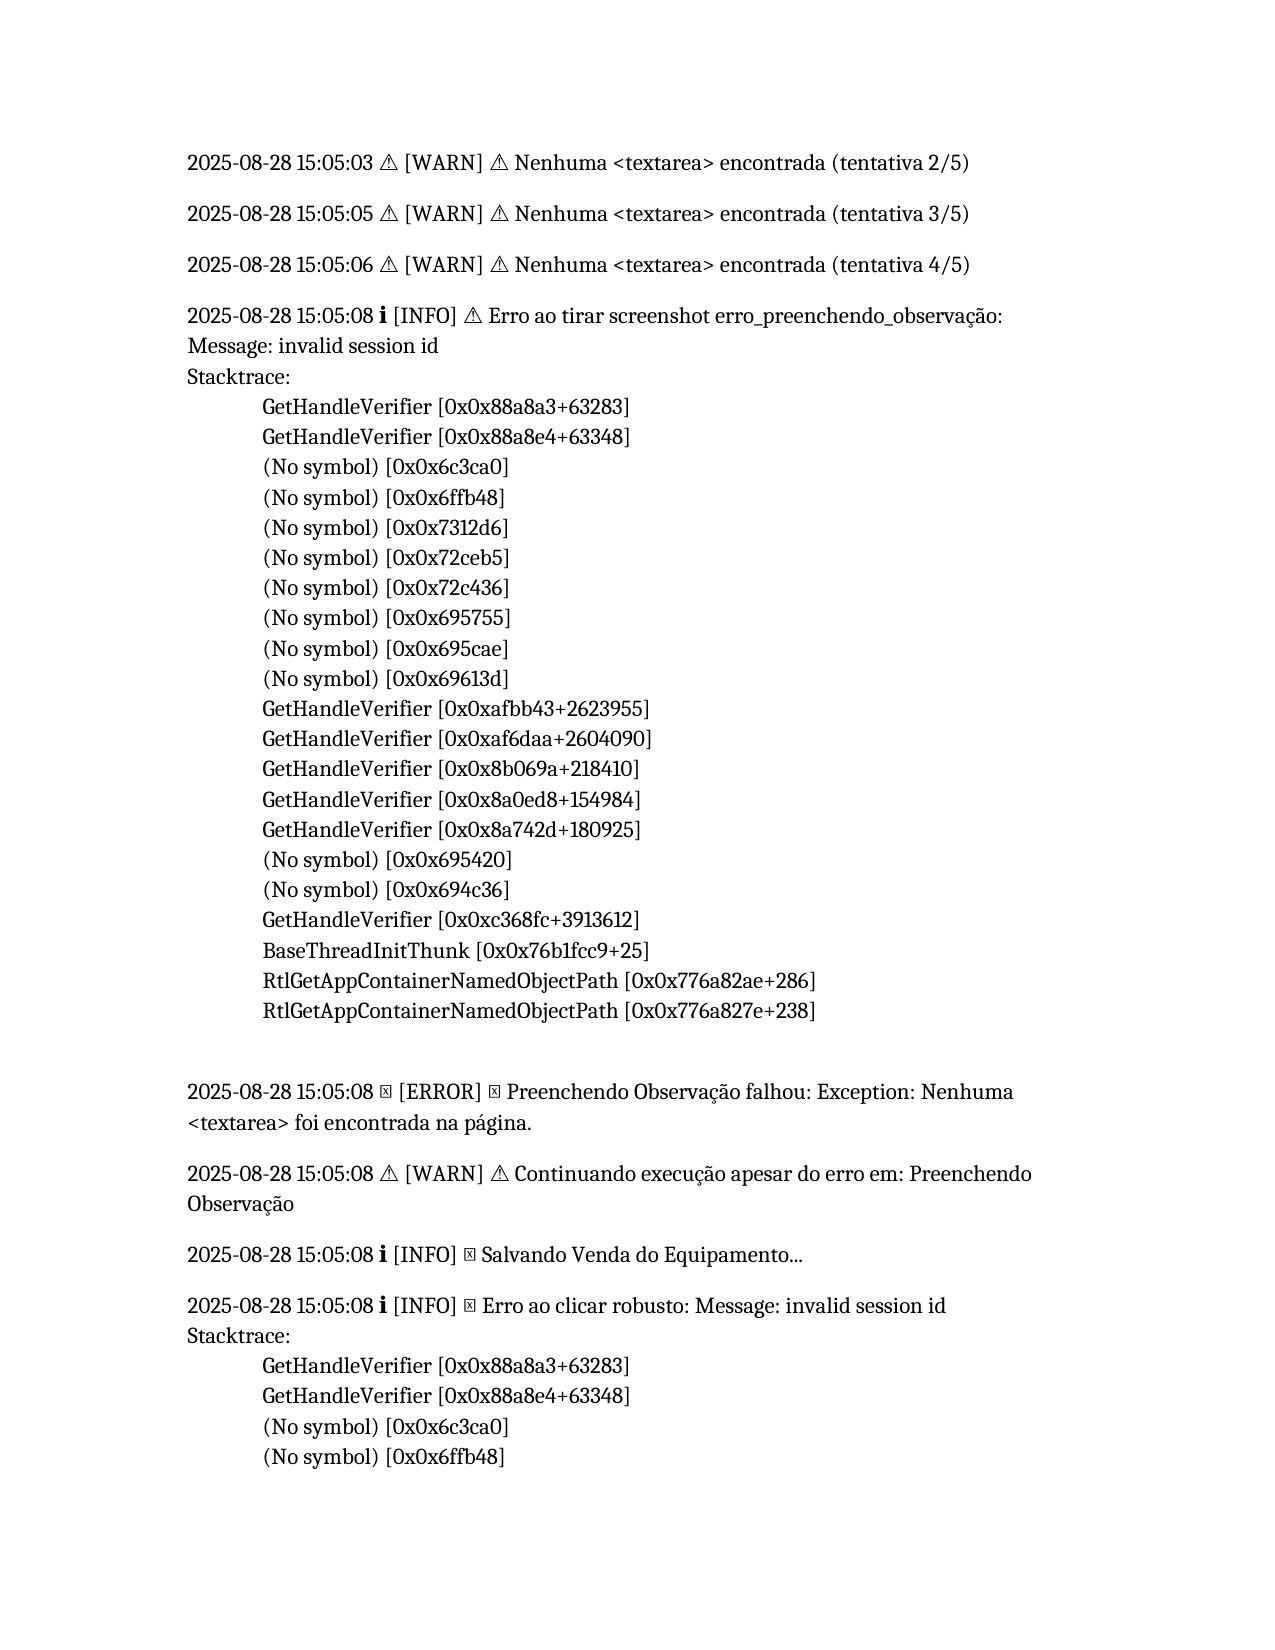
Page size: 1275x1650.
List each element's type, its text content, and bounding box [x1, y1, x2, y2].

text 2025-08-28 15:05:08 ❌ [ERROR] ❌ Preenchendo Observação falhou: Exception: Nenhuma <textarea> foi encontrada na página. [187, 1079, 1087, 1136]
text 2025-08-28 15:05:08 ⚠️ [WARN] ⚠️ Continuando execução apesar do erro em: Preenchendo Observação [187, 1160, 1087, 1217]
text 2025-08-28 15:05:05 ⚠️ [WARN] ⚠️ Nenhuma <textarea> encontrada (tentativa 3/5) [187, 201, 1087, 227]
text 2025-08-28 15:05:08 ℹ️ [INFO] ⚠️ Erro ao tirar screenshot erro_preenchendo_observação: Message: invalid session id Stacktrace: GetHandleVerifier [0x0x88a8a3+63283] GetHandleVerifier [0x0x88a8e4+63348] (No symbol) [0x0x6c3ca0] (No symbol) [0x0x6ffb48] (No symbol) [0x0x7312d6] (No symbol) [0x0x72ceb5] (No symbol) [0x0x72c436] (No symbol) [0x0x695755] (No symbol) [0x0x695cae] (No symbol) [0x0x69613d] GetHandleVerifier [0x0xafbb43+2623955] GetHandleVerifier [0x0xaf6daa+2604090] GetHandleVerifier [0x0x8b069a+218410] GetHandleVerifier [0x0x8a0ed8+154984] GetHandleVerifier [0x0x8a742d+180925] (No symbol) [0x0x695420] (No symbol) [0x0x694c36] GetHandleVerifier [0x0xc368fc+3913612] BaseThreadInitThunk [0x0x76b1fcc9+25] RtlGetAppContainerNamedObjectPath [0x0x776a82ae+286] RtlGetAppContainerNamedObjectPath [0x0x776a827e+238] [187, 303, 1087, 1054]
text 2025-08-28 15:05:03 ⚠️ [WARN] ⚠️ Nenhuma <textarea> encontrada (tentativa 2/5) [187, 150, 1087, 176]
text 2025-08-28 15:05:06 ⚠️ [WARN] ⚠️ Nenhuma <textarea> encontrada (tentativa 4/5) [187, 252, 1087, 278]
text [187, 1293, 1087, 1470]
text 2025-08-28 15:05:08 ℹ️ [INFO] 🔄 Salvando Venda do Equipamento... [187, 1242, 1087, 1268]
